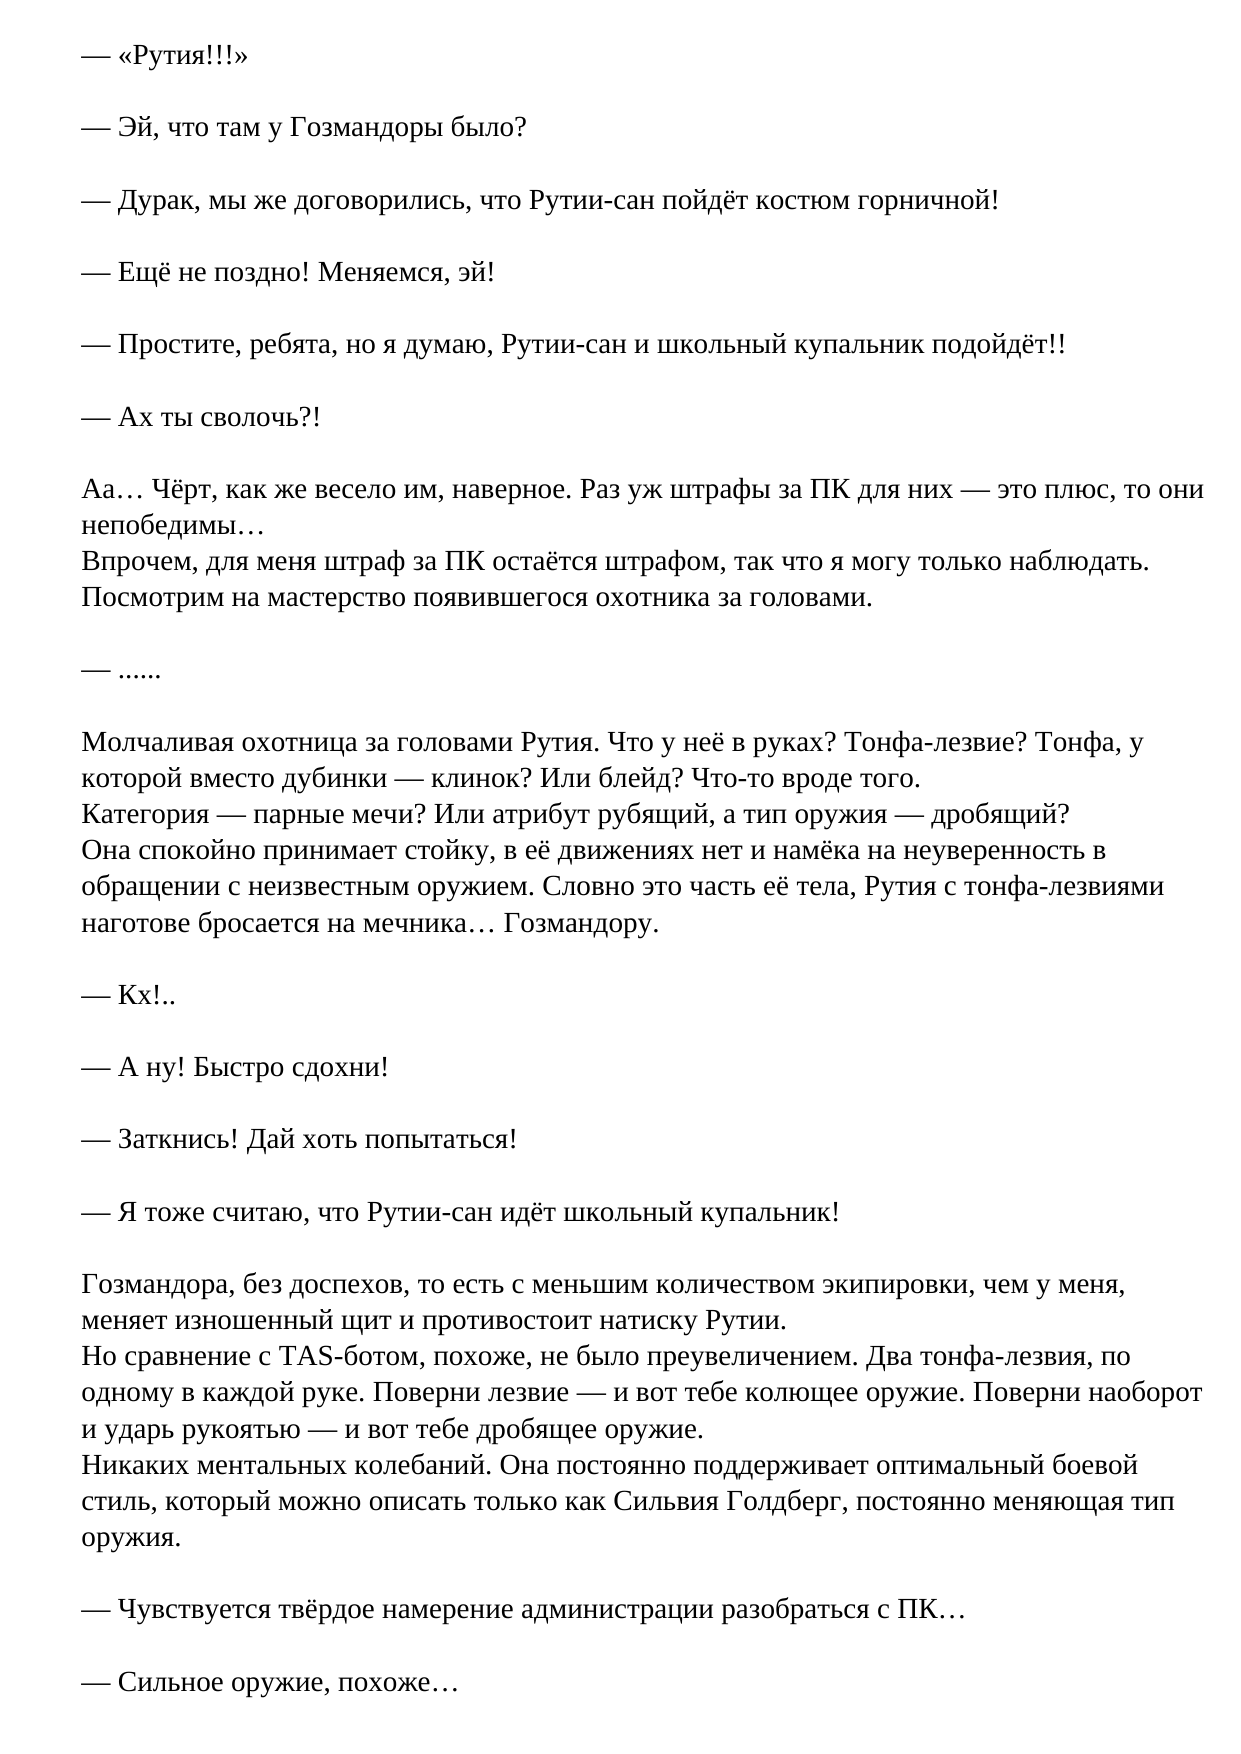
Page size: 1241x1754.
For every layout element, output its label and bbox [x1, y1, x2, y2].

text [81, 37, 1215, 1733]
